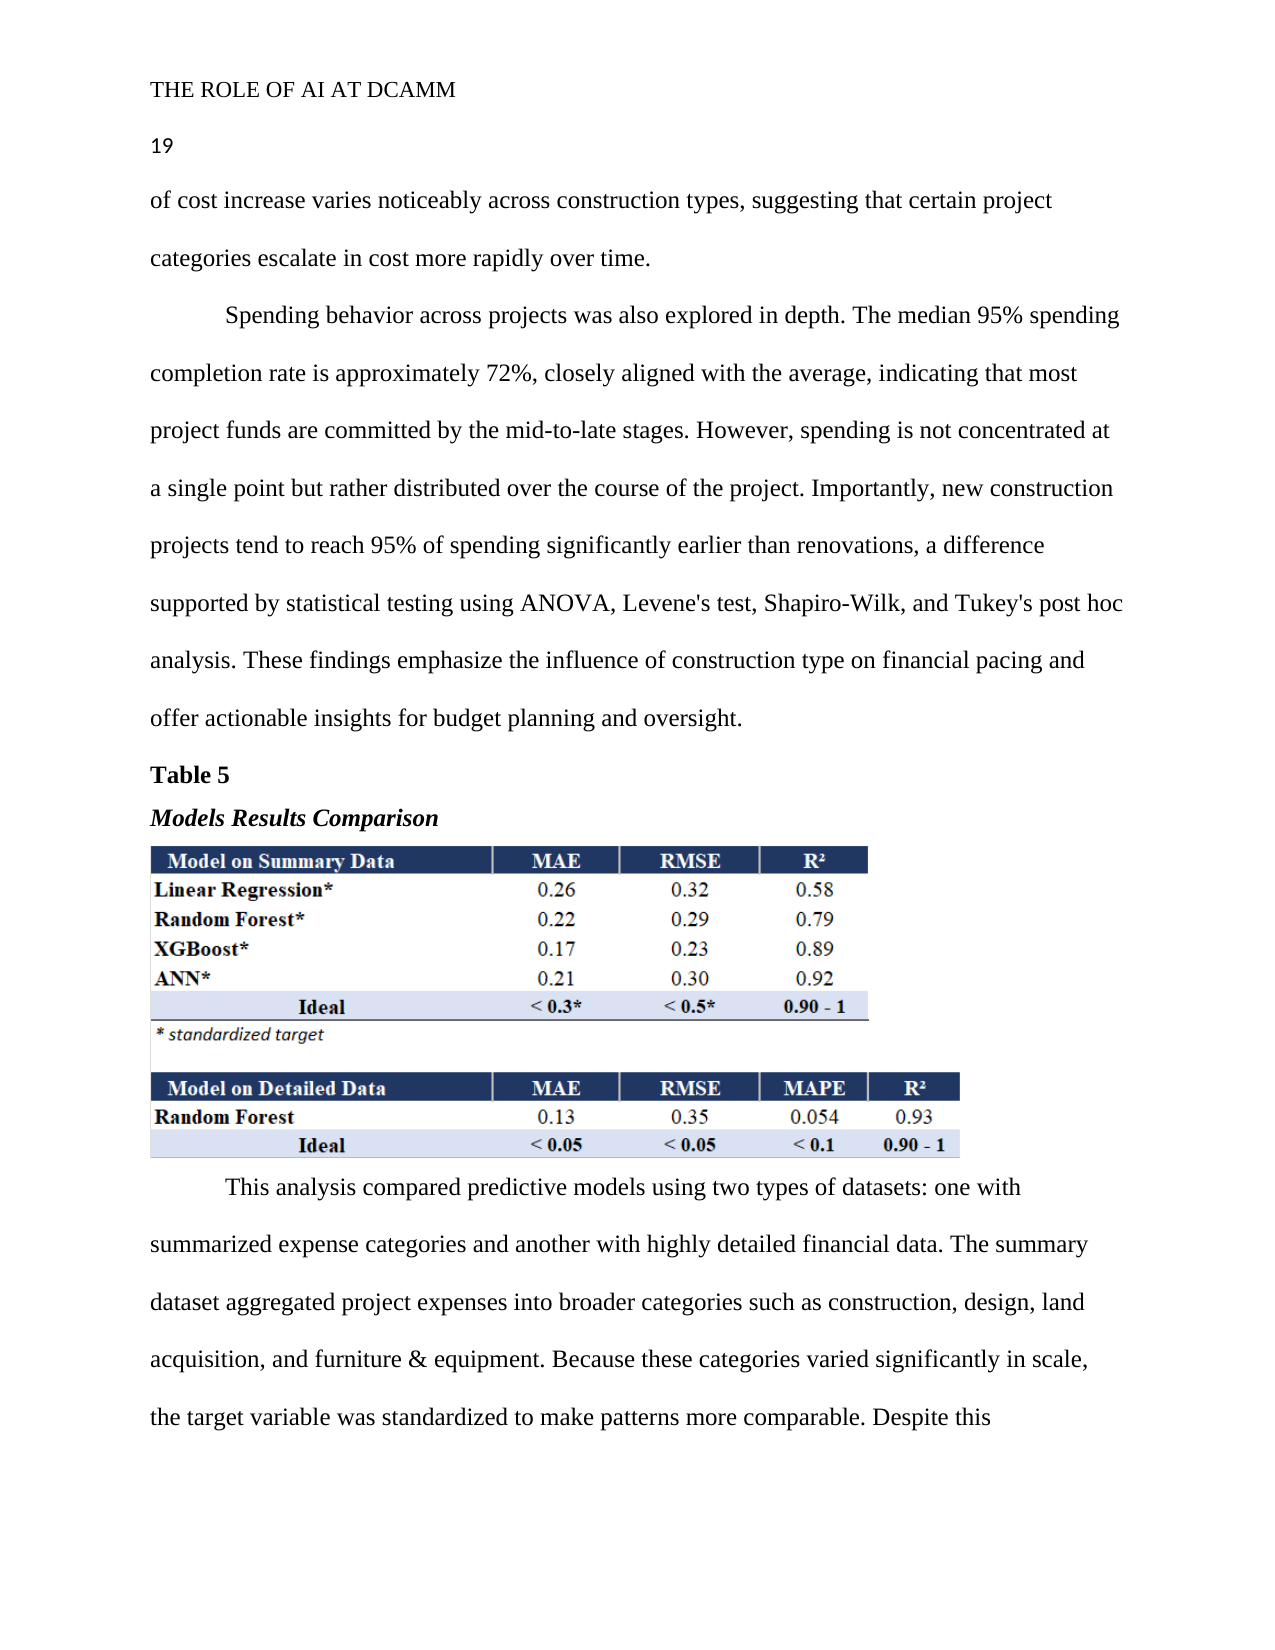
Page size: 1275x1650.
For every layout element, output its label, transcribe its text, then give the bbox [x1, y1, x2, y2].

picture [150, 846, 961, 1158]
text Table 5 [150, 760, 1125, 789]
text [150, 1172, 1125, 1430]
text Spending behavior across projects was also explored in depth. The median 95% spending completion rate is approximately 72%, closely aligned with the average, indicating that most project funds are committed by the mid-to-late stages. However, spending is not concentrated at a single point but rather distributed over the course of the project. Importantly, new construction projects tend to reach 95% of spending significantly earlier than renovations, a difference supported by statistical testing using ANOVA, Levene's test, Shapiro-Wilk, and Tukey's post hoc analysis. These findings emphasize the influence of construction type on financial pacing and offer actionable insights for budget planning and oversight. [150, 300, 1125, 732]
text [150, 185, 1125, 272]
